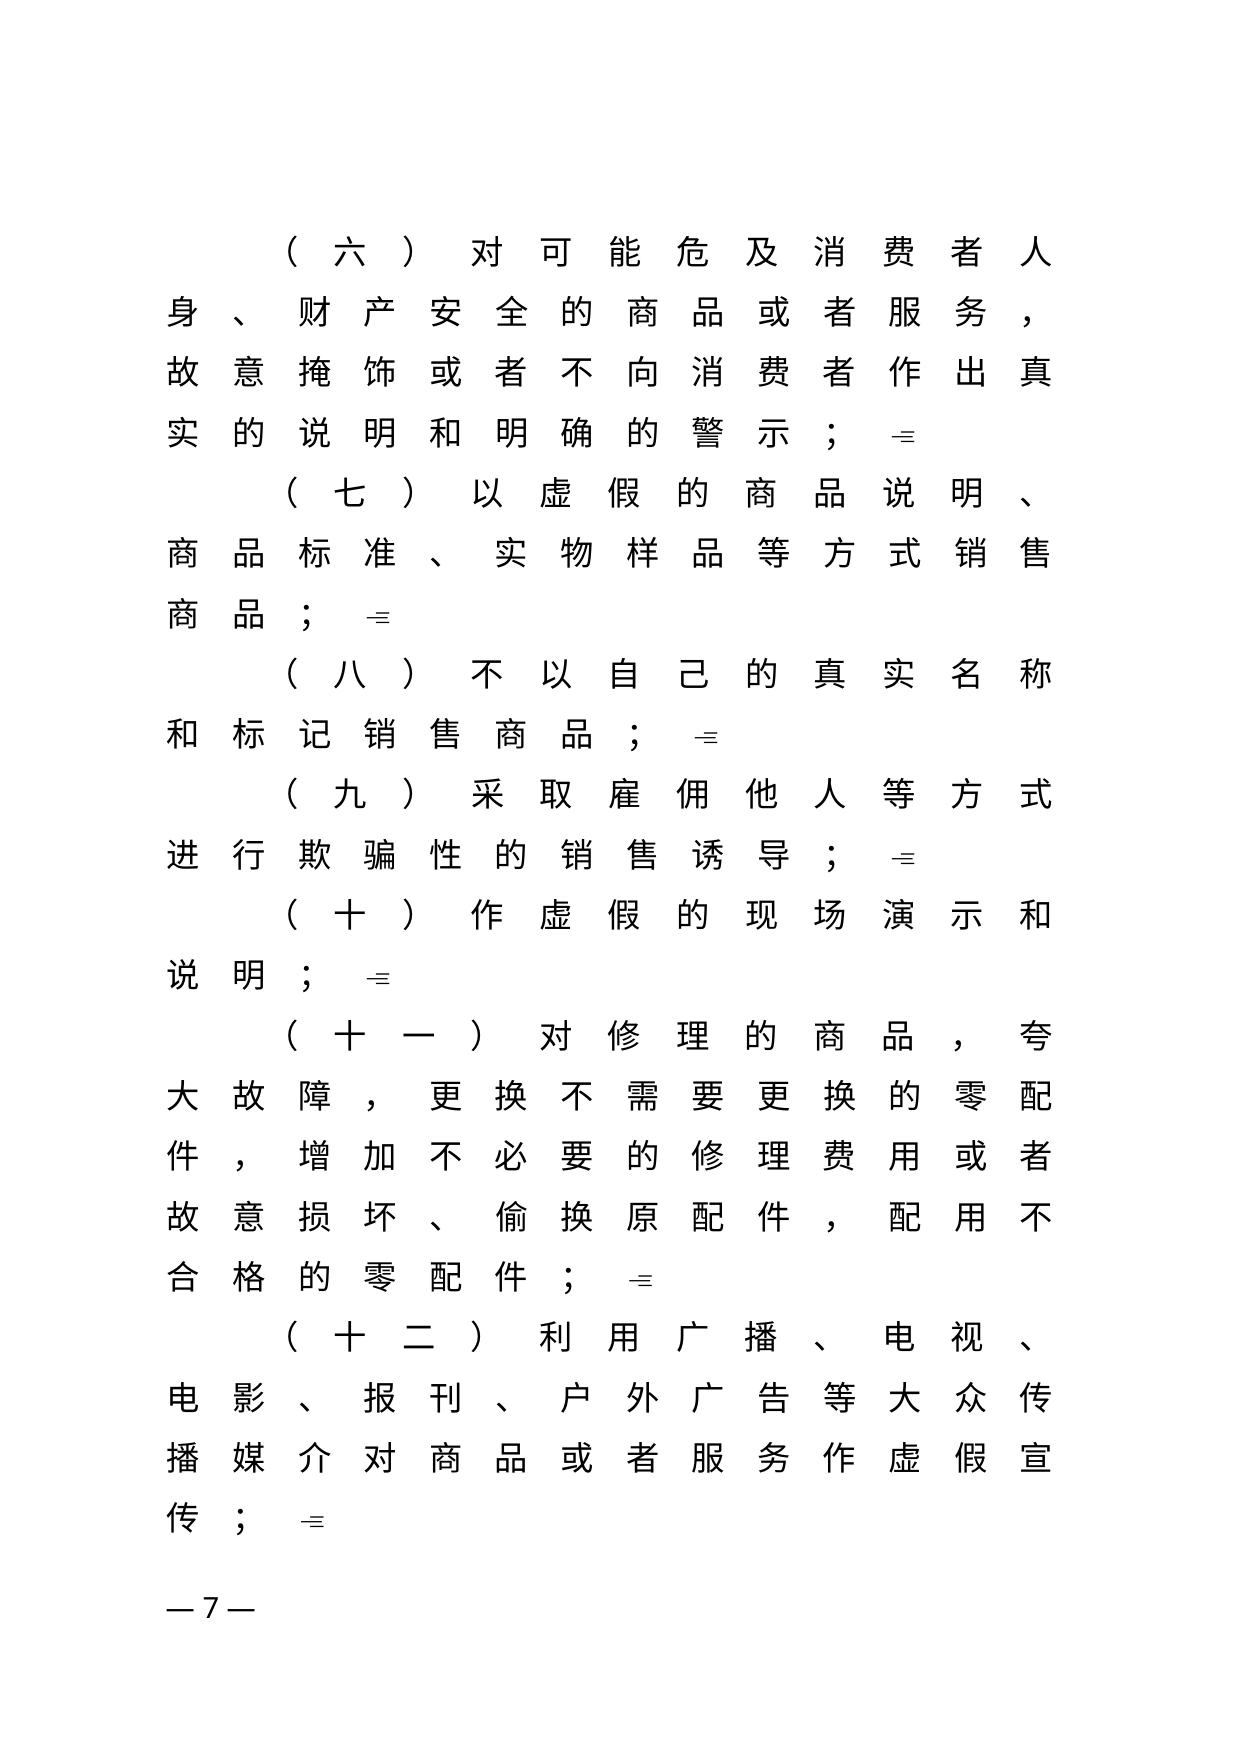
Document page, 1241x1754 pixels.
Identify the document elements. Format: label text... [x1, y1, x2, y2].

text （十一）对修理的商品，夸大故障，更换不需要更换的零配件，增加不必要的修理费用或者故意损坏、偷换原配件，配用不合格的零配件； [167, 1003, 1085, 1305]
text （七）以虚假的商品说明、商品标准、实物样品等方式销售商品； [167, 461, 1085, 642]
text （八）不以自己的真实名称和标记销售商品； [167, 642, 1085, 762]
text （九）采取雇佣他人等方式进行欺骗性的销售诱导； [167, 762, 1085, 883]
text （六）对可能危及消费者人身、财产安全的商品或者服务，故意掩饰或者不向消费者作出真实的说明和明确的警示； [167, 219, 1085, 461]
text （十二）利用广播、电视、电影、报刊、户外广告等大众传播媒介对商品或者服务作虚假宣传； [167, 1305, 1085, 1546]
text （十）作虚假的现场演示和说明； [167, 883, 1085, 1003]
